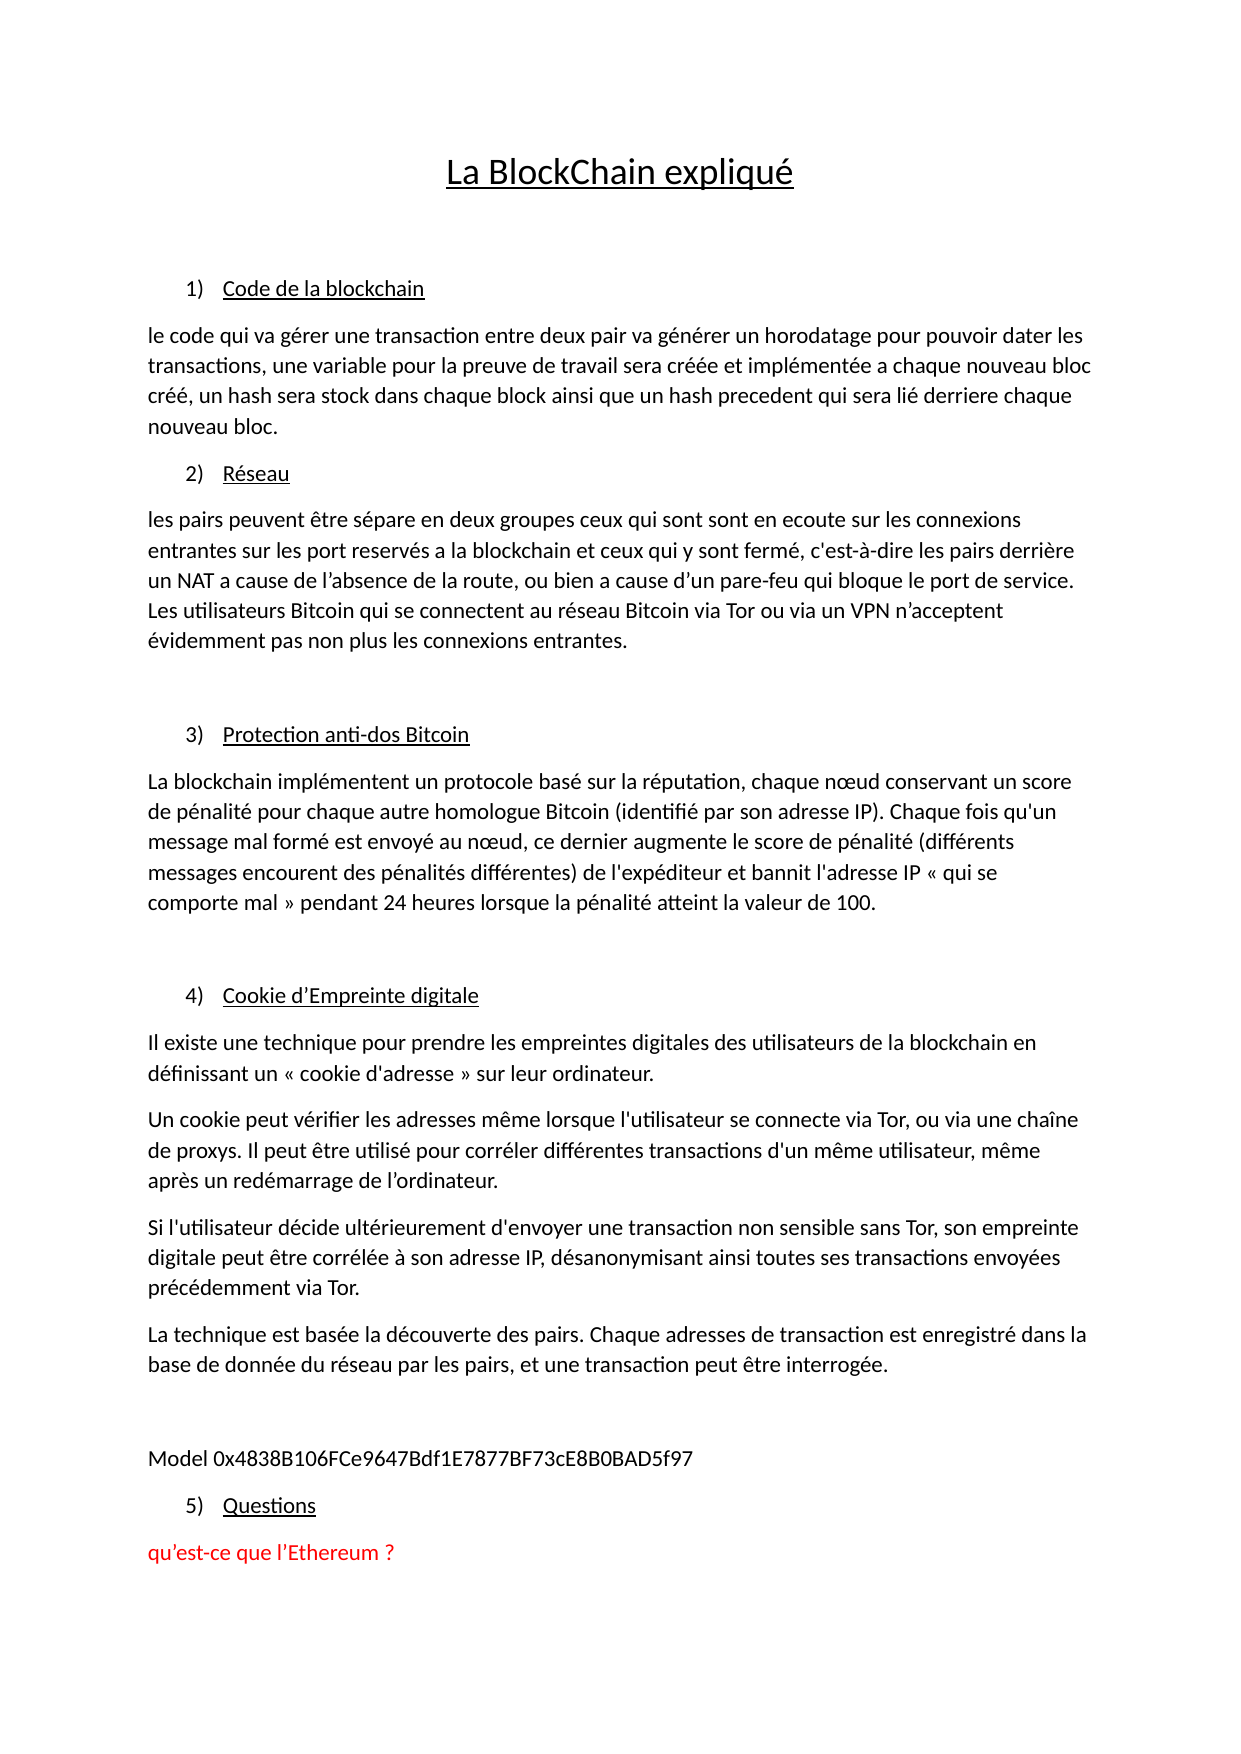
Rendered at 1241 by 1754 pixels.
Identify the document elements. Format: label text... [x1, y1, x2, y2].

text La BlockChain expliqué [148, 148, 1093, 193]
text La technique est basée la découverte des pairs. Chaque adresses de transaction est enregistré dans la base de donnée du réseau par les pairs, et une transaction peut être interrogée. [148, 1320, 1093, 1378]
list Code de la blockchain [185, 274, 1093, 302]
list Protection anti-dos Bitcoin [185, 720, 1093, 748]
list Questions [185, 1491, 1093, 1519]
text La blockchain implémentent un protocole basé sur la réputation, chaque nœud conservant un score de pénalité pour chaque autre homologue Bitcoin (identifié par son adresse IP). Chaque fois qu'un message mal formé est envoyé au nœud, ce dernier augmente le score de pénalité (différents messages encourent des pénalités différentes) de l'expéditeur et bannit l'adresse IP « qui se comporte mal » pendant 24 heures lorsque la pénalité atteint la valeur de 100. [148, 767, 1093, 916]
text les pairs peuvent être sépare en deux groupes ceux qui sont sont en ecoute sur les connexions entrantes sur les port reservés a la blockchain et ceux qui y sont fermé, c'est-à-dire les pairs derrière un NAT a cause de l’absence de la route, ou bien a cause d’un pare-feu qui bloque le port de service. Les utilisateurs Bitcoin qui se connectent au réseau Bitcoin via Tor ou via un VPN n’acceptent évidemment pas non plus les connexions entrantes. [148, 506, 1093, 654]
text qu’est-ce que l’Ethereum ? [148, 1538, 1093, 1566]
text Si l'utilisateur décide ultérieurement d'envoyer une transaction non sensible sans Tor, son empreinte digitale peut être corrélée à son adresse IP, désanonymisant ainsi toutes ses transactions envoyées précédemment via Tor. [148, 1213, 1093, 1301]
text Model 0x4838B106FCe9647Bdf1E7877BF73cE8B0BAD5f97 [148, 1444, 1093, 1472]
text Il existe une technique pour prendre les empreintes digitales des utilisateurs de la blockchain en définissant un « cookie d'adresse » sur leur ordinateur. [148, 1028, 1093, 1087]
text le code qui va gérer une transaction entre deux pair va générer un horodatage pour pouvoir dater les transactions, une variable pour la preuve de travail sera créée et implémentée a chaque nouveau bloc créé, un hash sera stock dans chaque block ainsi que un hash precedent qui sera lié derriere chaque nouveau bloc. [148, 321, 1093, 440]
list Réseau [185, 459, 1093, 487]
text Un cookie peut vérifier les adresses même lorsque l'utilisateur se connecte via Tor, ou via une chaîne de proxys. Il peut être utilisé pour corréler différentes transactions d'un même utilisateur, même après un redémarrage de l’ordinateur. [148, 1106, 1093, 1194]
list Cookie d’Empreinte digitale [185, 982, 1093, 1010]
